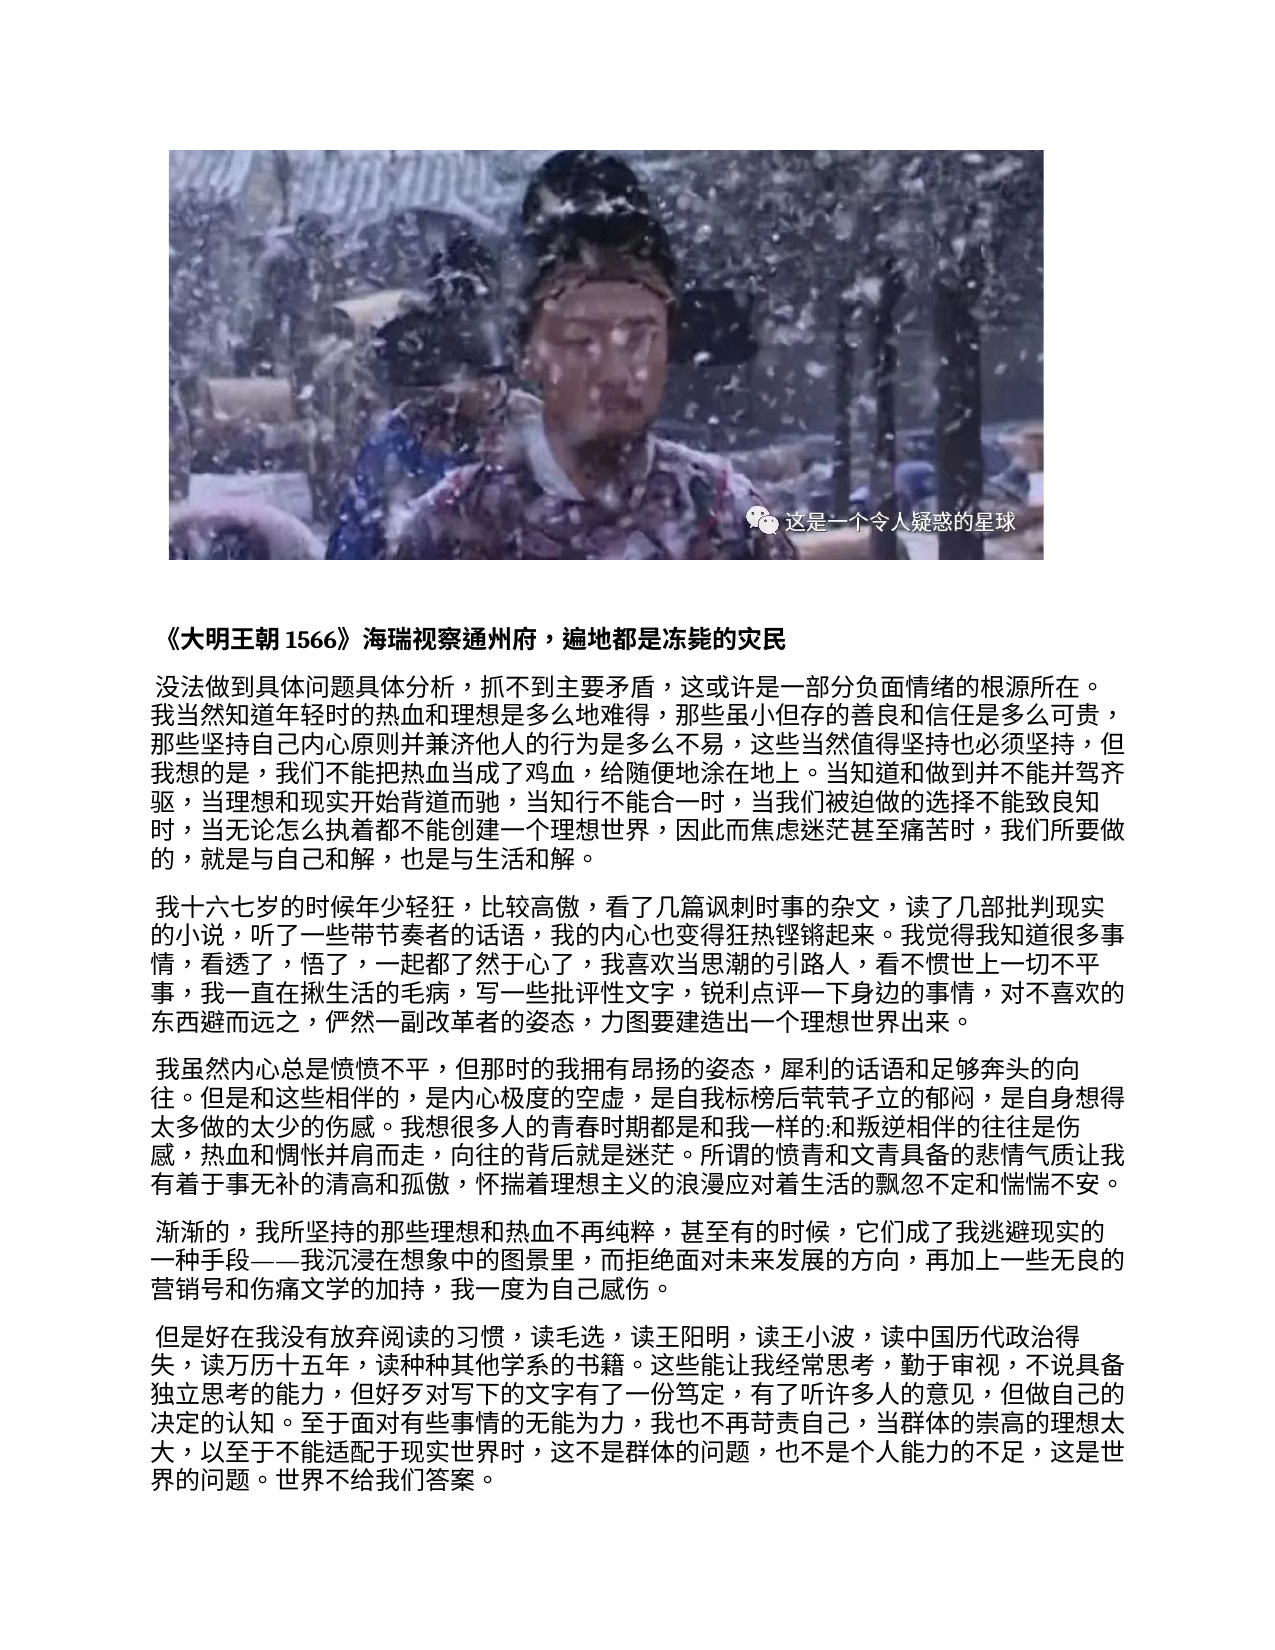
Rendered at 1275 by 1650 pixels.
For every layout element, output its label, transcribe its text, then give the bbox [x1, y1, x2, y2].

text 但是好在我没有放弃阅读的习惯，读毛选，读王阳明，读王小波，读中国历代政治得失，读万历十五年，读种种其他学系的书籍。这些能让我经常思考，勤于审视，不说具备独立思考的能力，但好歹对写下的文字有了一份笃定，有了听许多人的意见，但做自己的决定的认知。至于面对有些事情的无能为力，我也不再苛责自己，当群体的崇高的理想太大，以至于不能适配于现实世界时，这不是群体的问题，也不是个人能力的不足，这是世界的问题。世界不给我们答案。 [150, 1323, 1125, 1496]
text 我十六七岁的时候年少轻狂，比较高傲，看了几篇讽刺时事的杂文，读了几部批判现实的小说，听了一些带节奏者的话语，我的内心也变得狂热铿锵起来。我觉得我知道很多事情，看透了，悟了，一起都了然于心了，我喜欢当思潮的引路人，看不惯世上一切不平事，我一直在揪生活的毛病，写一些批评性文字，锐利点评一下身边的事情，对不喜欢的东西避而远之，俨然一副改革者的姿态，力图要建造出一个理想世界出来。 [150, 893, 1125, 1037]
text 渐渐的，我所坚持的那些理想和热血不再纯粹，甚至有的时候，它们成了我逃避现实的一种手段——我沉浸在想象中的图景里，而拒绝面对未来发展的方向，再加上一些无良的营销号和伤痛文学的加持，我一度为自己感伤。 [150, 1218, 1125, 1305]
picture [168, 150, 1044, 560]
text 《大明王朝1566》海瑞视察通州府，遍地都是冻毙的灾民 [150, 626, 1125, 655]
text 没法做到具体问题具体分析，抓不到主要矛盾，这或许是一部分负面情绪的根源所在。我当然知道年轻时的热血和理想是多么地难得，那些虽小但存的善良和信任是多么可贵，那些坚持自己内心原则并兼济他人的行为是多么不易，这些当然值得坚持也必须坚持，但我想的是，我们不能把热血当成了鸡血，给随便地涂在地上。当知道和做到并不能并驾齐驱，当理想和现实开始背道而驰，当知行不能合一时，当我们被迫做的选择不能致良知时，当无论怎么执着都不能创建一个理想世界，因此而焦虑迷茫甚至痛苦时，我们所要做的，就是与自己和解，也是与生活和解。 [150, 673, 1125, 875]
text 我虽然内心总是愤愤不平，但那时的我拥有昂扬的姿态，犀利的话语和足够奔头的向往。但是和这些相伴的，是内心极度的空虚，是自我标榜后茕茕孑立的郁闷，是自身想得太多做的太少的伤感。我想很多人的青春时期都是和我一样的:和叛逆相伴的往往是伤感，热血和惆怅并肩而走，向往的背后就是迷茫。所谓的愤青和文青具备的悲情气质让我有着于事无补的清高和孤傲，怀揣着理想主义的浪漫应对着生活的飘忽不定和惴惴不安。 [150, 1056, 1125, 1200]
